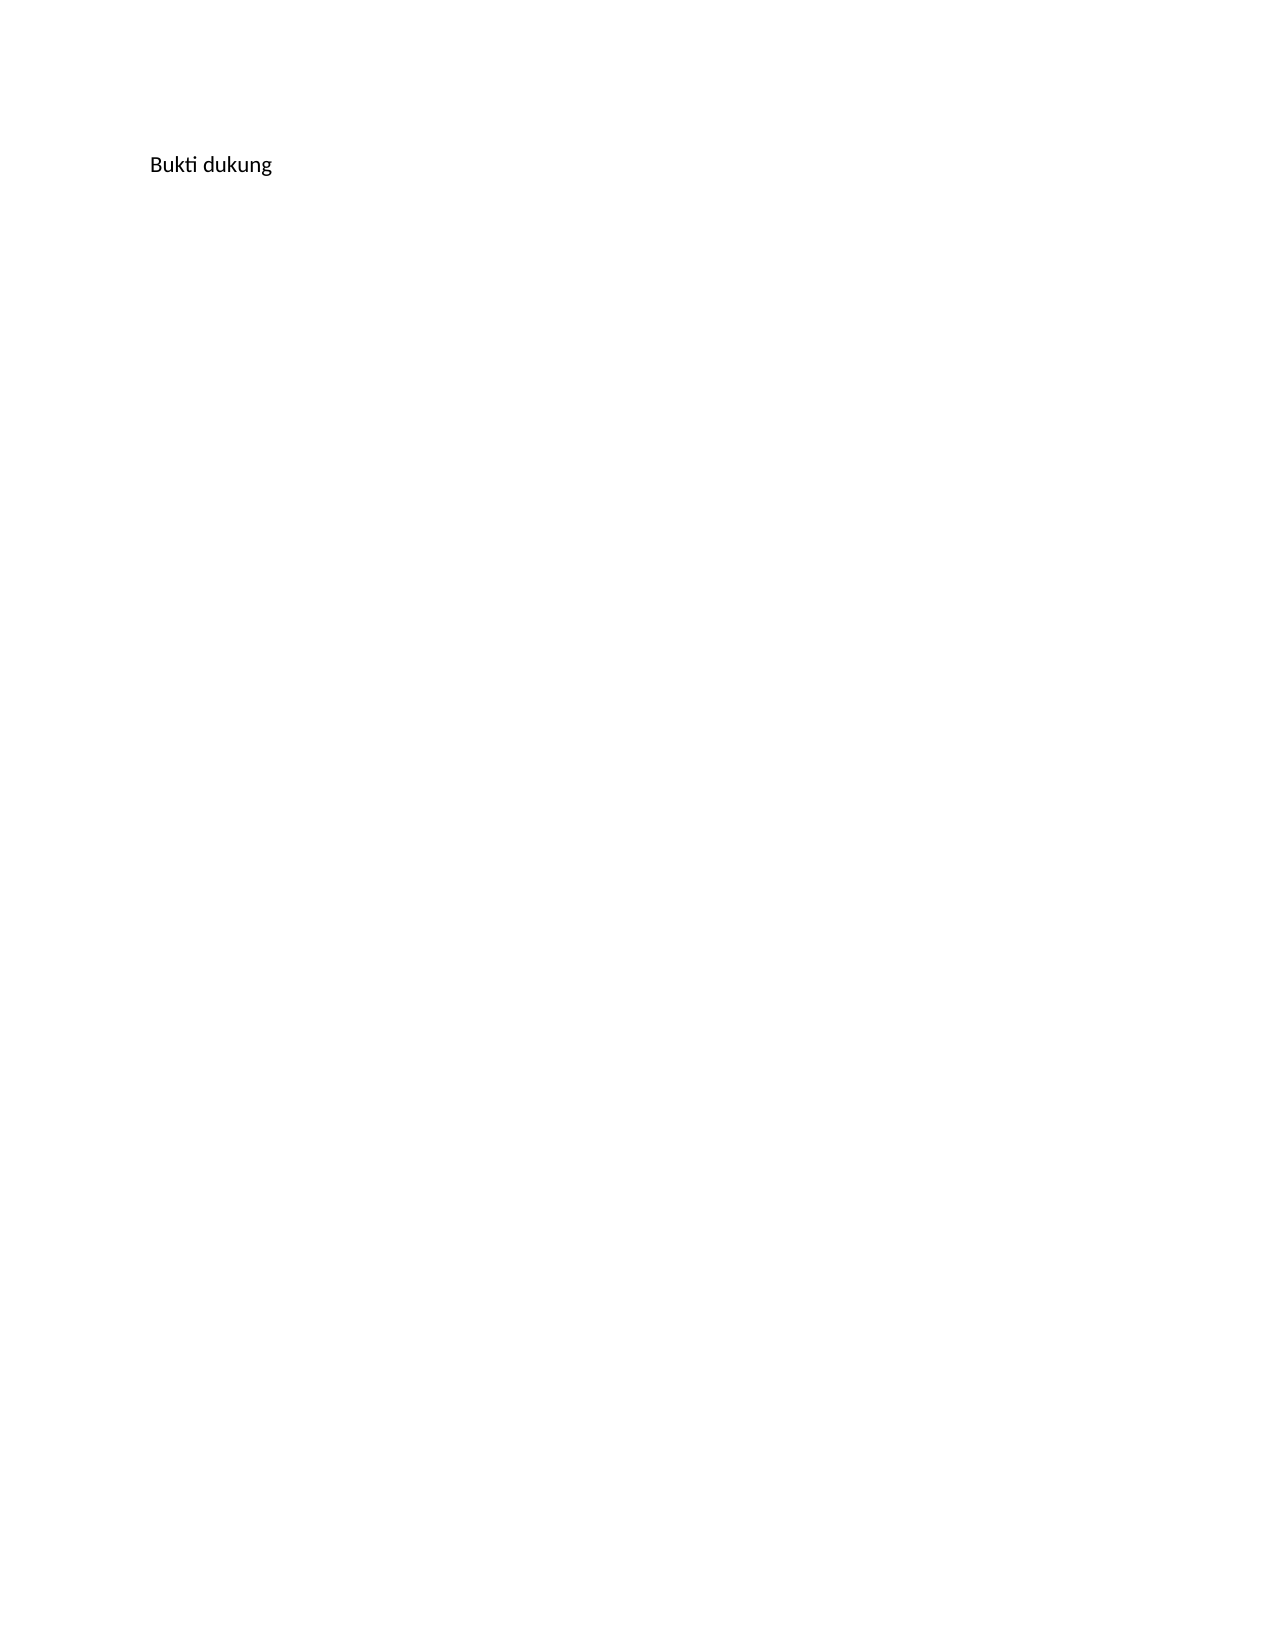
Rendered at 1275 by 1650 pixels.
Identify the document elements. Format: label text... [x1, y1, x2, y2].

text Bukti dukung [150, 150, 1125, 178]
